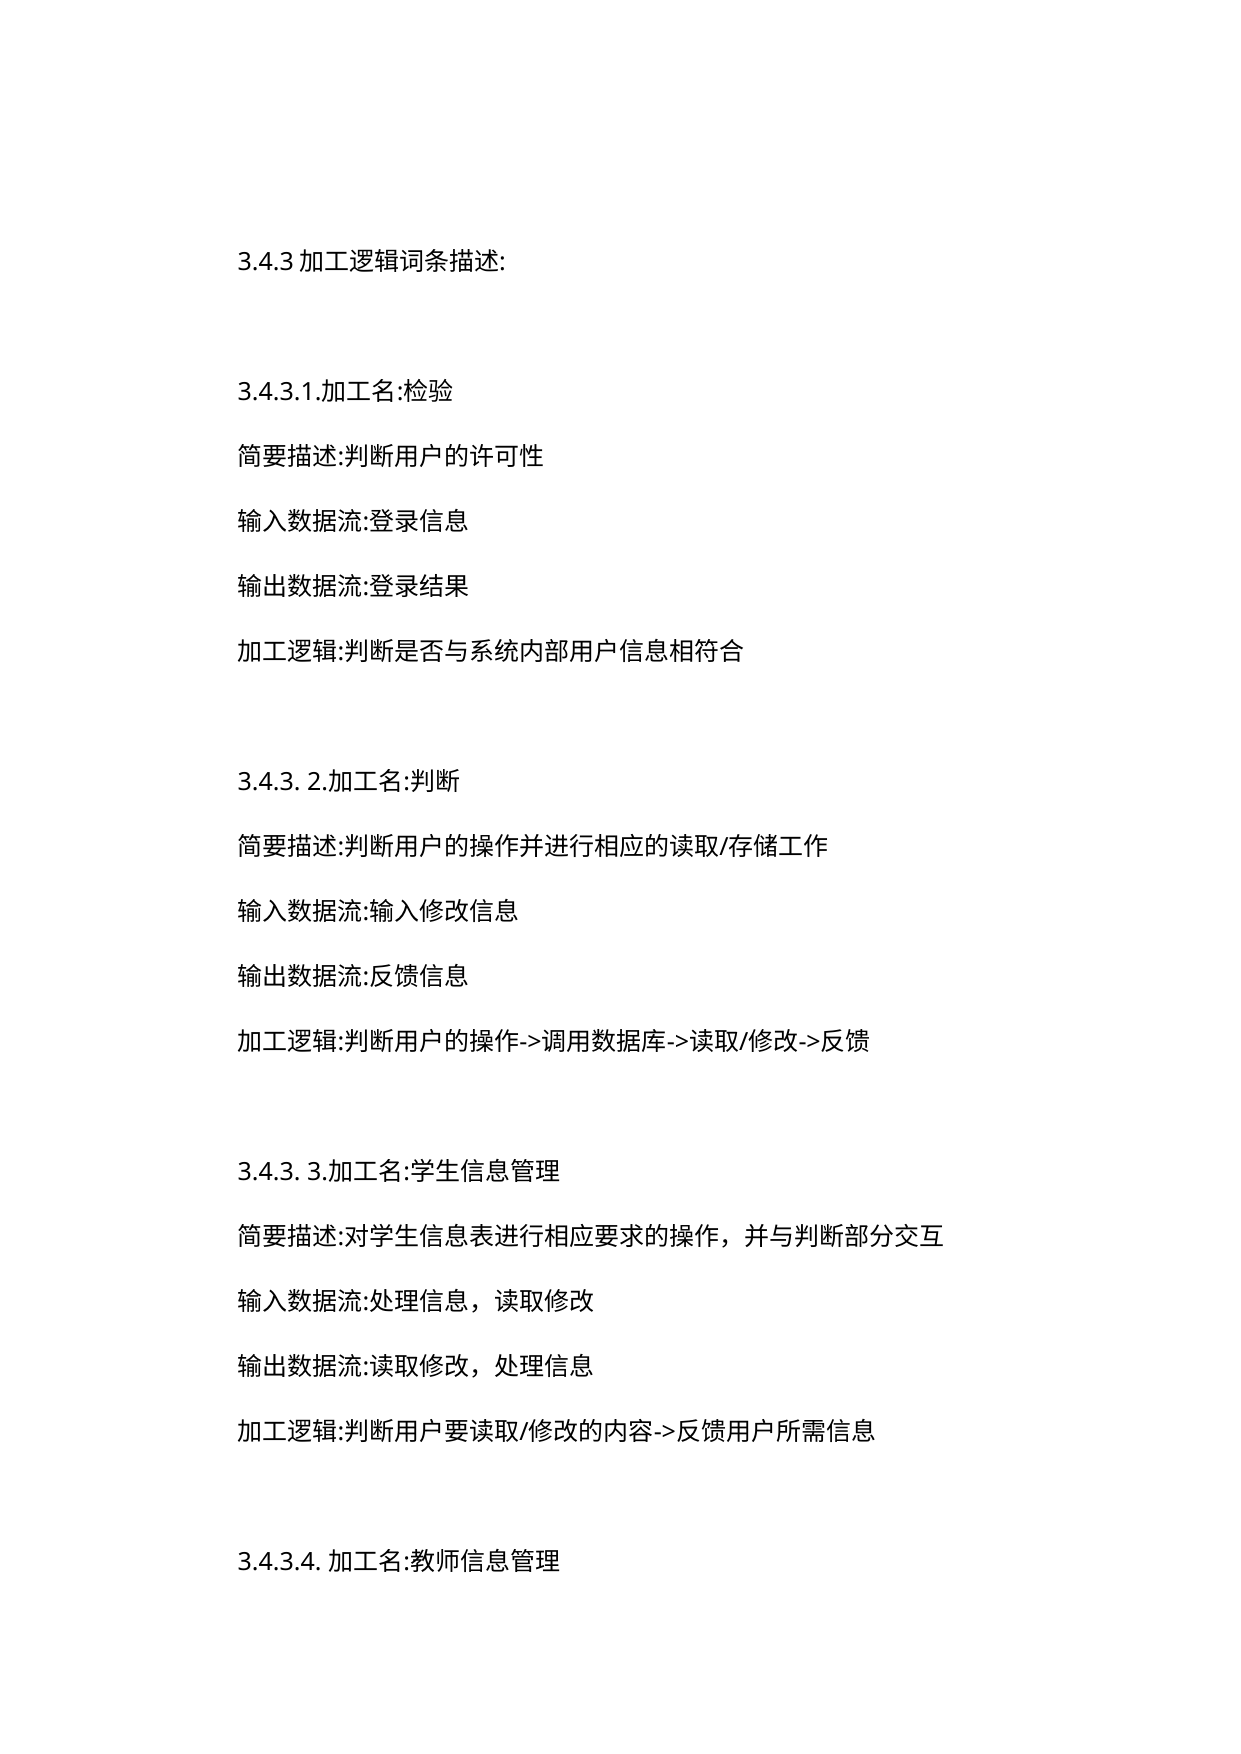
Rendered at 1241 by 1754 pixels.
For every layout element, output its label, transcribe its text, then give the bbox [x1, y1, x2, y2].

text 加工逻辑:判断用户的操作->调用数据库->读取/修改->反馈 [187, 1007, 1053, 1072]
text 3.4.3.4. 加工名:教师信息管理 [187, 1527, 1053, 1592]
text 输出数据流:读取修改，处理信息 [187, 1332, 1053, 1397]
text 输入数据流:输入修改信息 [187, 877, 1053, 942]
text 简要描述:判断用户的许可性 [187, 422, 1053, 487]
text 简要描述:对学生信息表进行相应要求的操作，并与判断部分交互 [187, 1202, 1053, 1267]
text 输入数据流:处理信息，读取修改 [187, 1267, 1053, 1332]
text 输出数据流:反馈信息 [187, 942, 1053, 1007]
text 加工逻辑:判断是否与系统内部用户信息相符合 [187, 617, 1053, 682]
text 3.4.3. 2.加工名:判断 [187, 747, 1053, 812]
text 3.4.3. 3.加工名:学生信息管理 [187, 1137, 1053, 1202]
text 加工逻辑:判断用户要读取/修改的内容->反馈用户所需信息 [187, 1397, 1053, 1462]
text 输出数据流:登录结果 [187, 552, 1053, 617]
text 简要描述:判断用户的操作并进行相应的读取/存储工作 [187, 812, 1053, 877]
text 3.4.3.1.加工名:检验 [187, 357, 1053, 422]
text 输入数据流:登录信息 [187, 487, 1053, 552]
text 3.4.3加工逻辑词条描述: [187, 227, 1053, 292]
